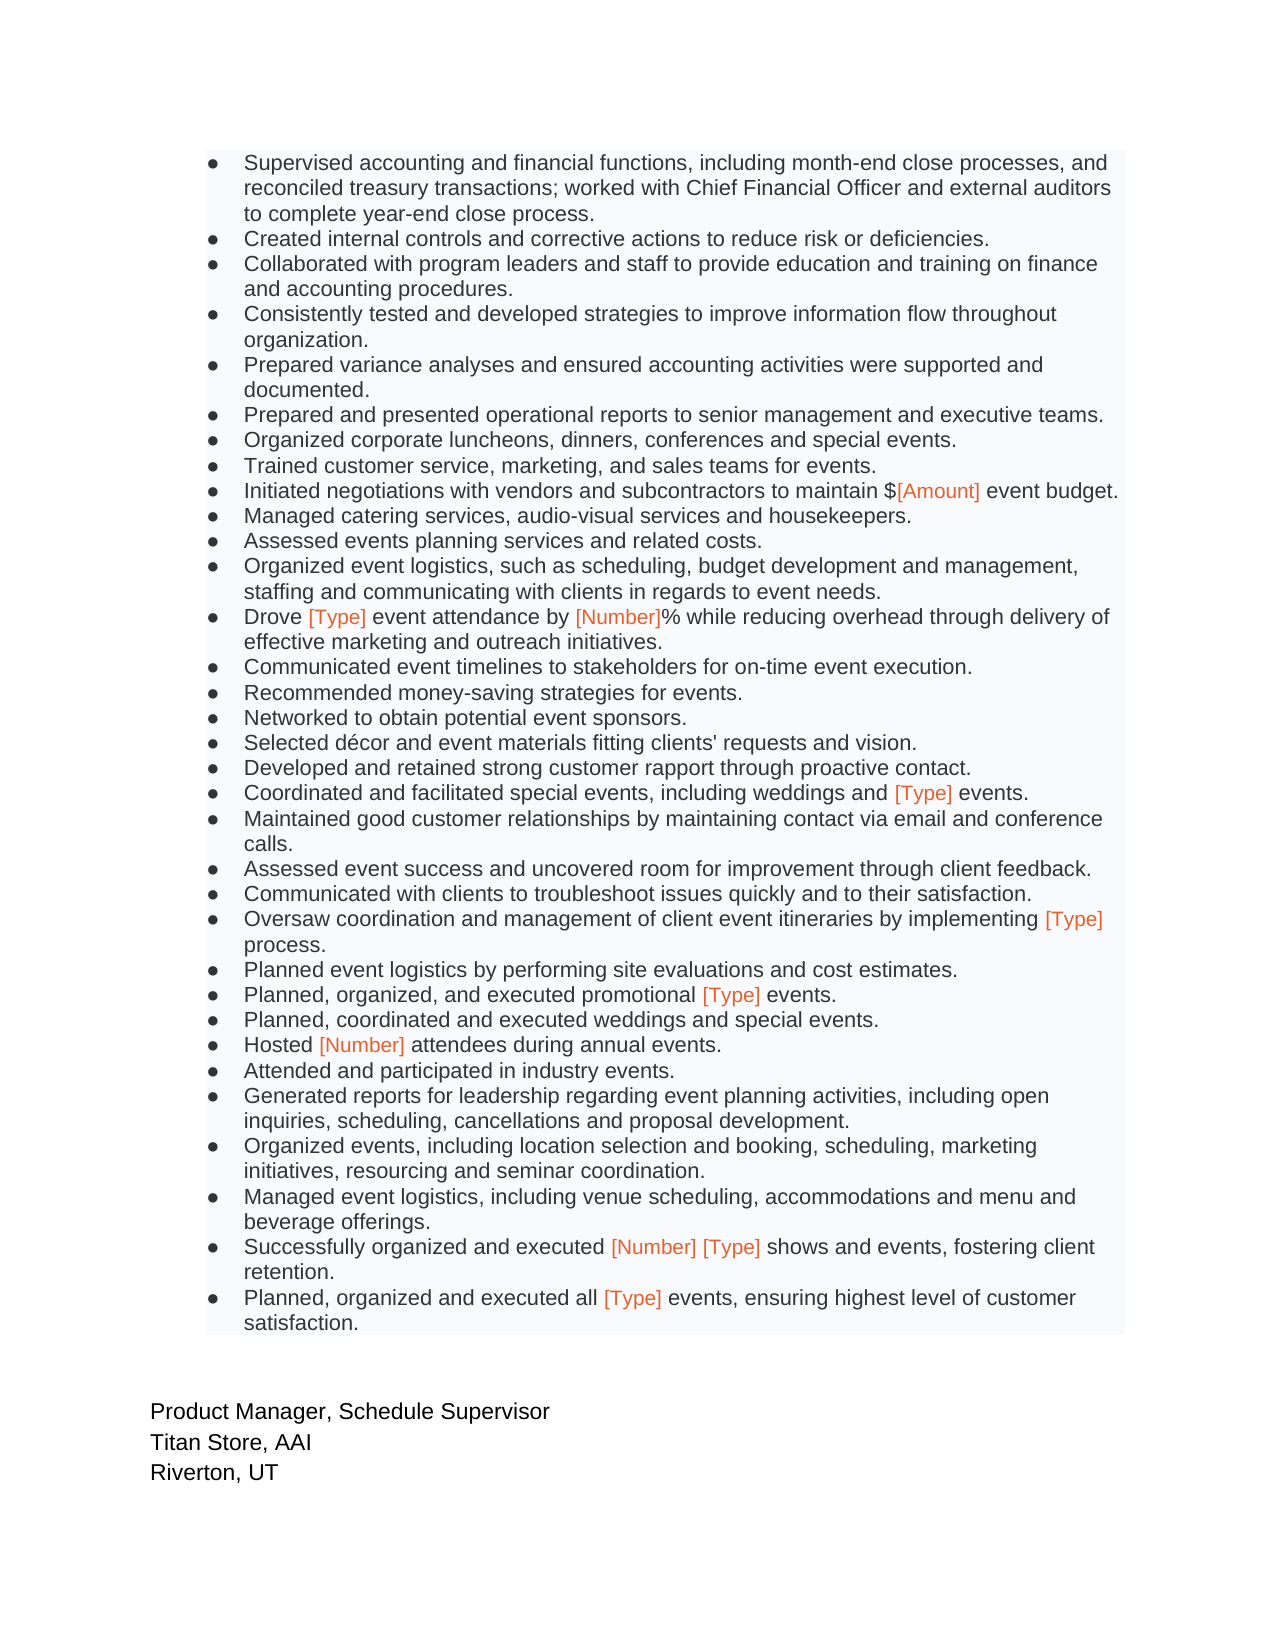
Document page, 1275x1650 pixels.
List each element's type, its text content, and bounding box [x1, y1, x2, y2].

list Attended and participated in industry events. [206, 1057, 1125, 1083]
list Organized events, including location selection and booking, scheduling, marketing initiatives, resourcing and seminar coordination. [206, 1133, 1125, 1183]
list Coordinated and facilitated special events, including weddings and [Type] events. [206, 780, 1125, 805]
list Assessed events planning services and related costs. [206, 528, 1125, 553]
list Trained customer service, marketing, and sales teams for events. [206, 452, 1125, 478]
list Generated reports for leadership regarding event planning activities, including open inquiries, scheduling, cancellations and proposal development. [206, 1083, 1125, 1133]
list Oversaw coordination and management of client event itineraries by implementing [Type] process. [206, 906, 1125, 957]
list Communicated with clients to troubleshoot issues quickly and to their satisfaction. [206, 881, 1125, 906]
list Consistently tested and developed strategies to improve information flow throughout organization. [206, 301, 1125, 352]
list Recommended money-saving strategies for events. [206, 679, 1125, 704]
text Riverton, UT [150, 1459, 1125, 1485]
list Developed and retained strong customer rapport through proactive contact. [206, 755, 1125, 780]
list Communicated event timelines to stakeholders for on-time event execution. [206, 654, 1125, 679]
list Organized corporate luncheons, dinners, conferences and special events. [206, 427, 1125, 452]
list Planned, coordinated and executed weddings and special events. [206, 1007, 1125, 1032]
list Collaborated with program leaders and staff to provide education and training on finance and accounting procedures. [206, 251, 1125, 301]
list Prepared variance analyses and ensured accounting activities were supported and documented. [206, 352, 1125, 402]
list Prepared and presented operational reports to senior management and executive teams. [206, 402, 1125, 427]
list Organized event logistics, such as scheduling, budget development and management, staffing and communicating with clients in regards to event needs. [206, 553, 1125, 604]
list Initiated negotiations with vendors and subcontractors to maintain $[Amount] event budget. [206, 478, 1125, 503]
list Supervised accounting and financial functions, including month-end close processes, and reconciled treasury transactions; worked with Chief Financial Officer and external auditors to complete year-end close process. [206, 150, 1125, 226]
list Managed event logistics, including venue scheduling, accommodations and menu and beverage offerings. [206, 1183, 1125, 1234]
text Product Manager, Schedule Supervisor [150, 1398, 1125, 1425]
list Drove [Type] event attendance by [Number]% while reducing overhead through delivery of effective marketing and outreach initiatives. [206, 604, 1125, 654]
list Planned, organized, and executed promotional [Type] events. [206, 982, 1125, 1007]
list Hosted [Number] attendees during annual events. [206, 1032, 1125, 1057]
list Maintained good customer relationships by maintaining contact via email and conference calls. [206, 805, 1125, 856]
list Planned, organized and executed all [Type] events, ensuring highest level of customer satisfaction. [206, 1284, 1125, 1335]
list Planned event logistics by performing site evaluations and cost estimates. [206, 957, 1125, 982]
list Assessed event success and uncovered room for improvement through client feedback. [206, 856, 1125, 881]
list Successfully organized and executed [Number] [Type] shows and events, fostering client retention. [206, 1234, 1125, 1284]
text Titan Store, AAI [150, 1428, 1125, 1455]
list Networked to obtain potential event sponsors. [206, 704, 1125, 730]
list Created internal controls and corrective actions to reduce risk or deficiencies. [206, 226, 1125, 251]
list Managed catering services, audio-visual services and housekeepers. [206, 503, 1125, 528]
list Selected décor and event materials fitting clients' requests and vision. [206, 730, 1125, 755]
